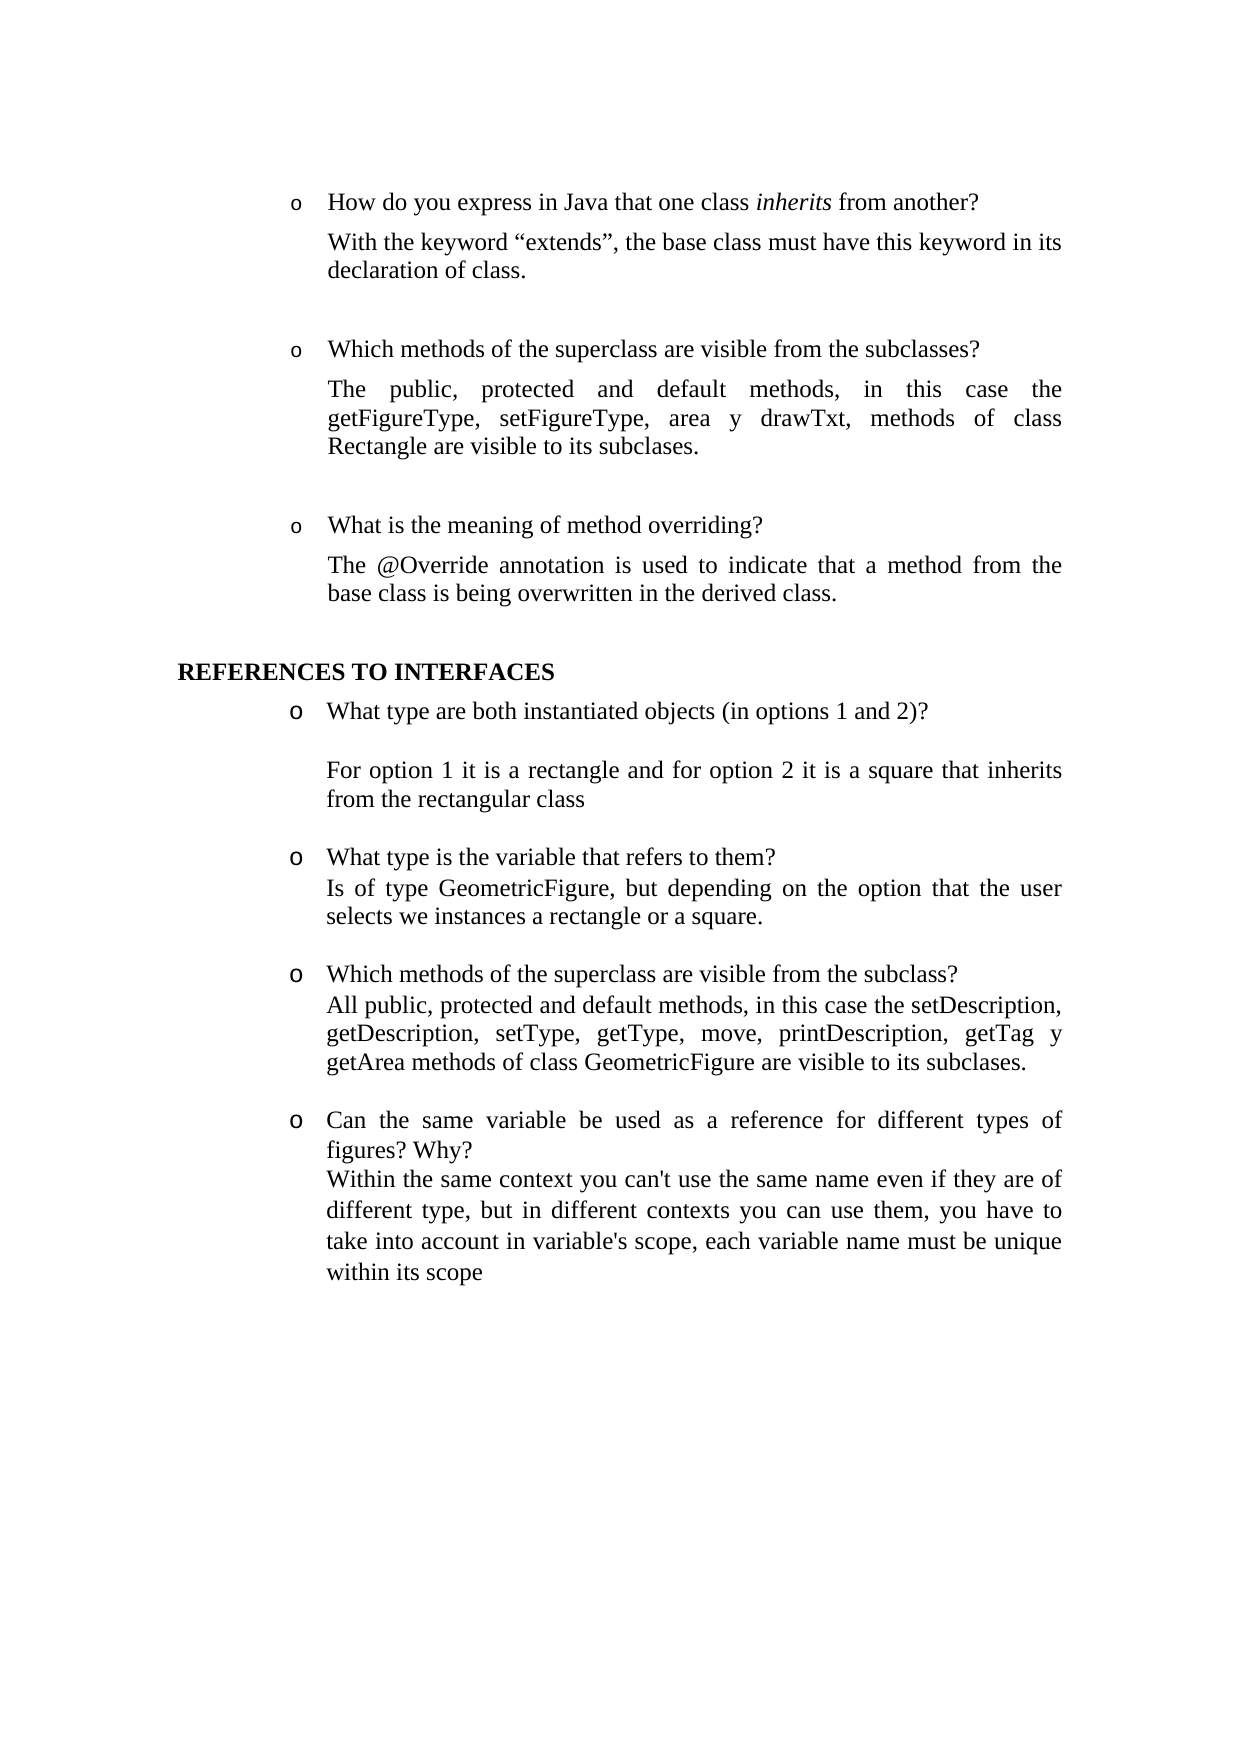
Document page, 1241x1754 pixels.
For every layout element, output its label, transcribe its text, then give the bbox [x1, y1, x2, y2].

list Which methods of the superclass are visible from the subclasses? [290, 334, 1063, 363]
list Can the same variable be used as a reference for different types of figures? Why? [288, 1105, 1063, 1164]
text REFERENCES TO INTERFACES [177, 657, 1063, 686]
list All public, protected and default methods, in this case the setDescription, getDescription, setType, getType, move, printDescription, getTag y getArea methods of class GeometricFigure are visible to its subclases. [326, 990, 1063, 1076]
list Is of type GeometricFigure, but depending on the option that the user selects we instances a rectangle or a square. [326, 873, 1063, 930]
list Within the same context you can't use the same name even if they are of different type, but in different contexts you can use them, you have to take into account in variable's scope, each variable name must be unique within its scope [326, 1164, 1063, 1286]
list How do you express in Java that one class inherits from another? [290, 187, 1063, 216]
text With the keyword “extends”, the base class must have this keyword in its declaration of class. [327, 227, 1063, 284]
list Which methods of the superclass are visible from the subclass? [288, 959, 1063, 990]
list For option 1 it is a rectangle and for option 2 it is a square that inherits from the rectangular class [326, 756, 1063, 813]
list What is the meaning of method overriding? [290, 510, 1063, 539]
text The public, protected and default methods, in this case the getFigureType, setFigureType, area y drawTxt, methods of class Rectangle are visible to its subclases. [327, 374, 1063, 460]
text The @Override annotation is used to indicate that a method from the base class is being overwritten in the derived class. [327, 550, 1063, 607]
list What type are both instantiated objects (in options 1 and 2)? [288, 696, 1063, 727]
list What type is the variable that refers to them? [288, 842, 1063, 873]
